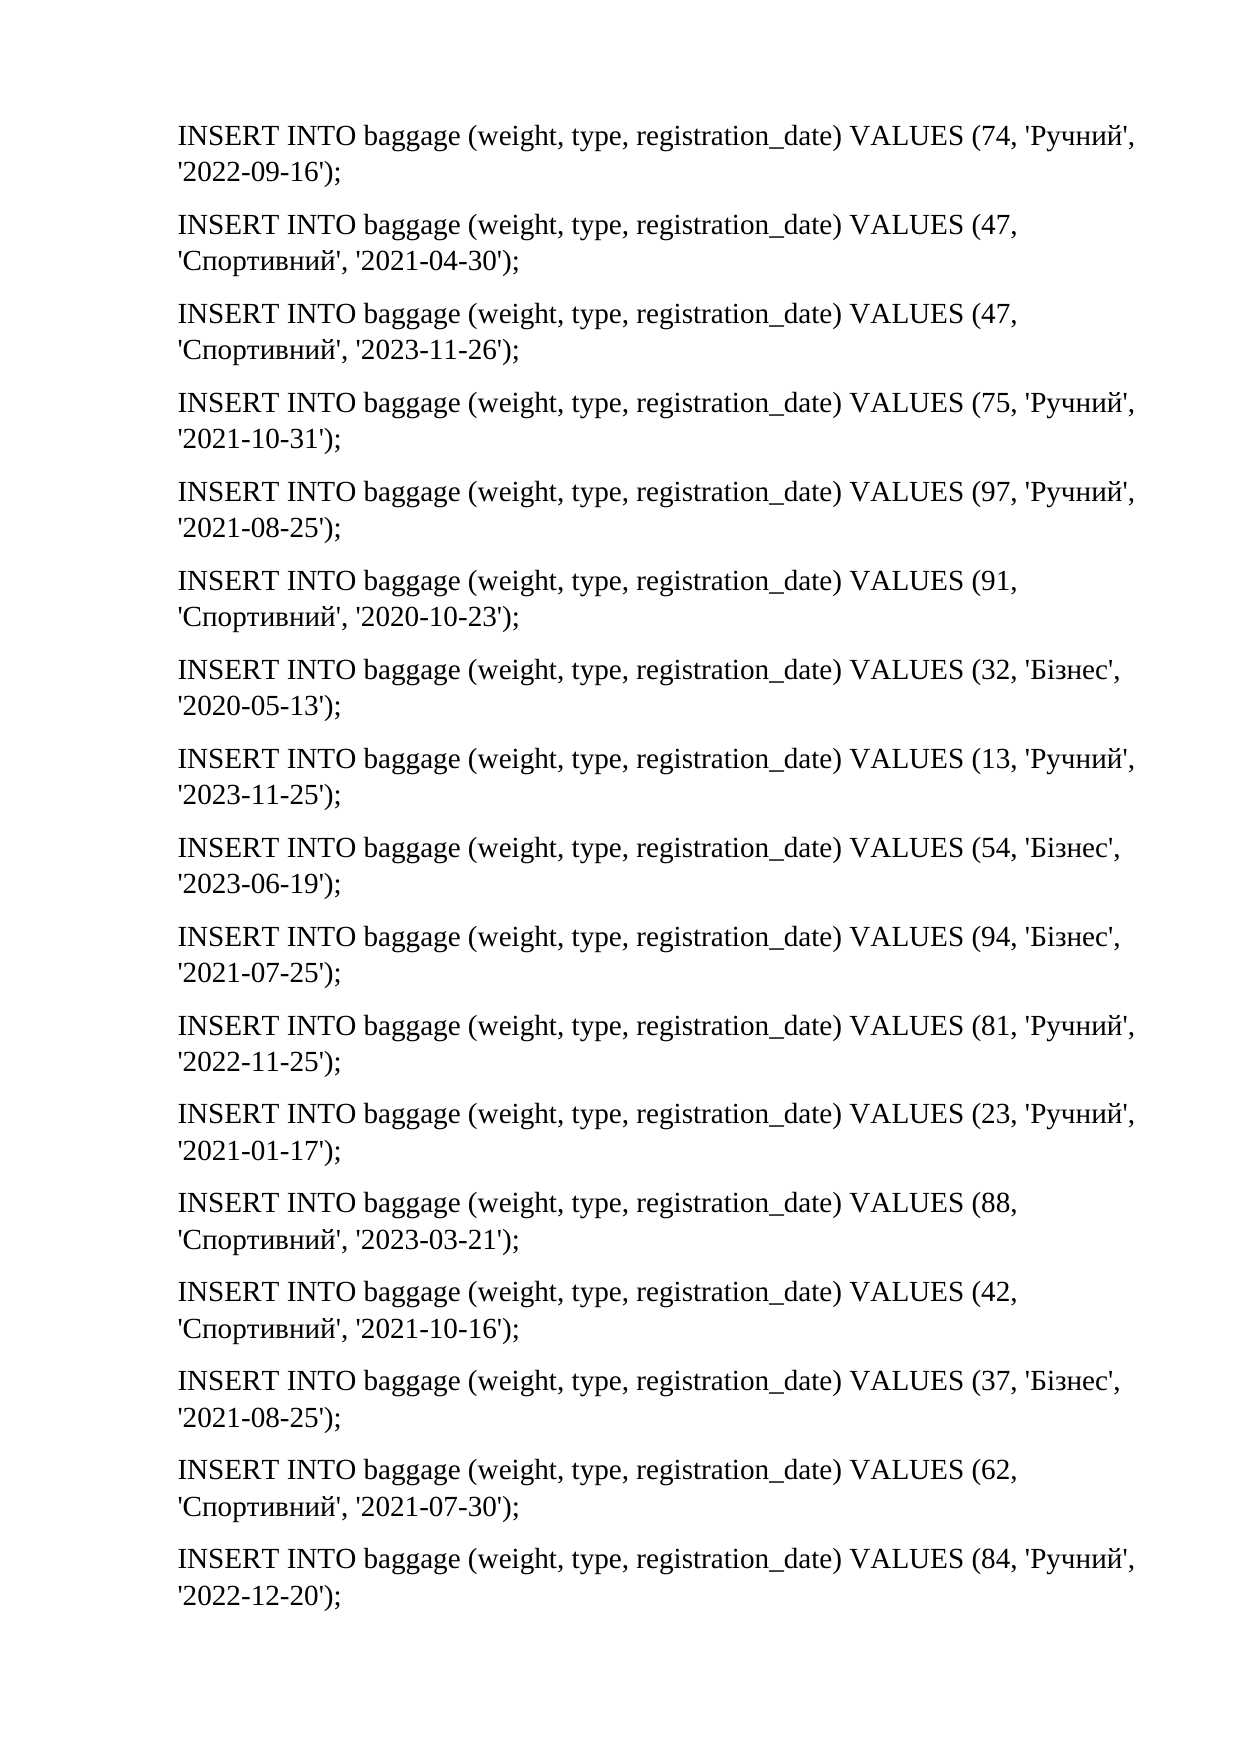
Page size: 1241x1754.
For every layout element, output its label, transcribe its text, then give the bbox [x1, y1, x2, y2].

text INSERT INTO baggage (weight, type, registration_date) VALUES (81, 'Ручний', '2022-11-25'); [177, 1008, 1152, 1077]
text INSERT INTO baggage (weight, type, registration_date) VALUES (32, 'Бізнес', '2020-05-13'); [177, 652, 1152, 722]
text INSERT INTO baggage (weight, type, registration_date) VALUES (47, 'Спортивний', '2021-04-30'); [177, 207, 1152, 277]
text INSERT INTO baggage (weight, type, registration_date) VALUES (13, 'Ручний', '2023-11-25'); [177, 741, 1152, 811]
text INSERT INTO baggage (weight, type, registration_date) VALUES (97, 'Ручний', '2021-08-25'); [177, 474, 1152, 544]
text INSERT INTO baggage (weight, type, registration_date) VALUES (88, 'Спортивний', '2023-03-21'); [177, 1186, 1152, 1255]
text INSERT INTO baggage (weight, type, registration_date) VALUES (37, 'Бізнес', '2021-08-25'); [177, 1363, 1152, 1433]
text INSERT INTO baggage (weight, type, registration_date) VALUES (74, 'Ручний', '2022-09-16'); [177, 118, 1152, 188]
text INSERT INTO baggage (weight, type, registration_date) VALUES (42, 'Спортивний', '2021-10-16'); [177, 1274, 1152, 1344]
text INSERT INTO baggage (weight, type, registration_date) VALUES (75, 'Ручний', '2021-10-31'); [177, 385, 1152, 455]
text INSERT INTO baggage (weight, type, registration_date) VALUES (62, 'Спортивний', '2021-07-30'); [177, 1452, 1152, 1522]
text INSERT INTO baggage (weight, type, registration_date) VALUES (84, 'Ручний', '2022-12-20'); [177, 1541, 1152, 1611]
text INSERT INTO baggage (weight, type, registration_date) VALUES (54, 'Бізнес', '2023-06-19'); [177, 830, 1152, 899]
text INSERT INTO baggage (weight, type, registration_date) VALUES (23, 'Ручний', '2021-01-17'); [177, 1097, 1152, 1166]
text INSERT INTO baggage (weight, type, registration_date) VALUES (47, 'Спортивний', '2023-11-26'); [177, 296, 1152, 366]
text INSERT INTO baggage (weight, type, registration_date) VALUES (91, 'Спортивний', '2020-10-23'); [177, 563, 1152, 633]
text INSERT INTO baggage (weight, type, registration_date) VALUES (94, 'Бізнес', '2021-07-25'); [177, 919, 1152, 988]
